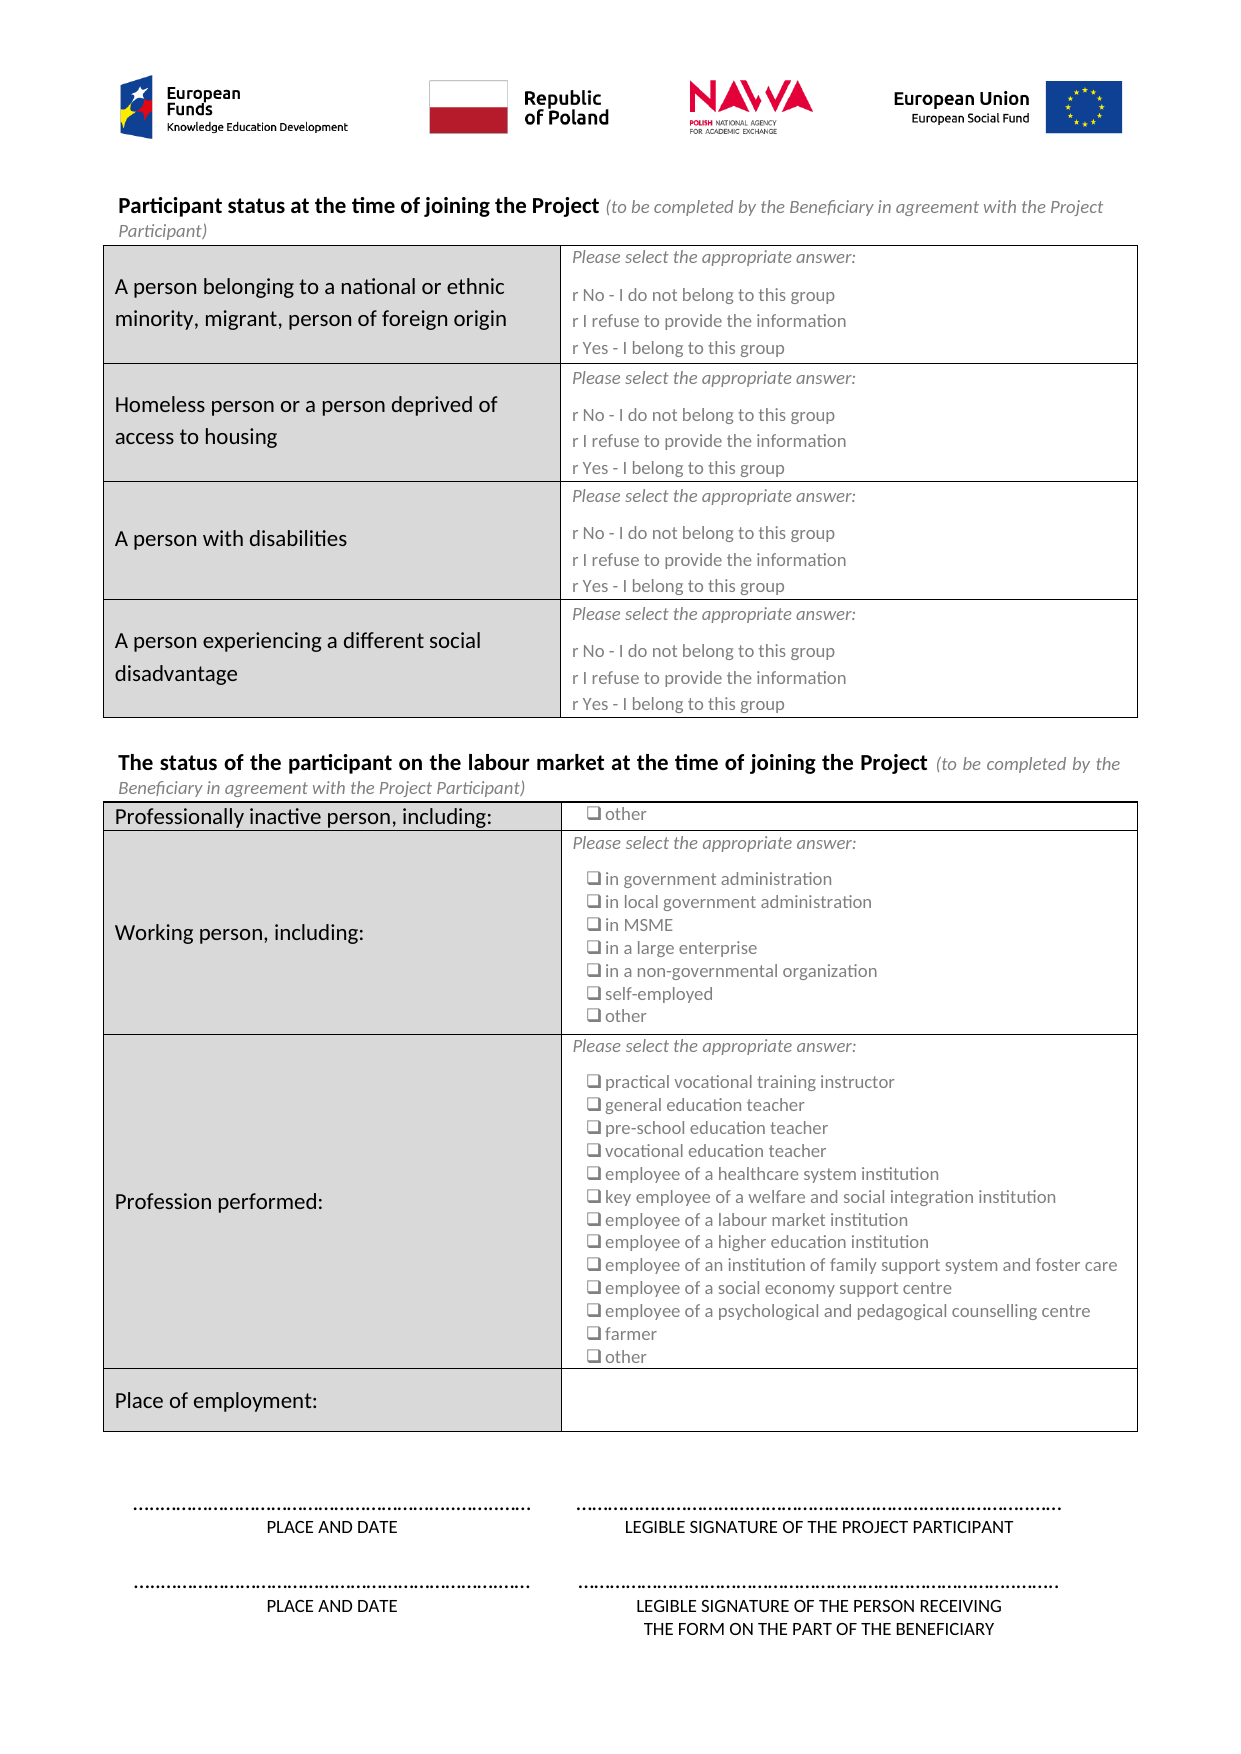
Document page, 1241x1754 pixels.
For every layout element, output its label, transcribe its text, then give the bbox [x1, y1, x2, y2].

table_header A person belonging to a national or ethnic minority, migrant, person of foreign origin [104, 246, 560, 363]
table_header Professionally inactive person, including: [104, 803, 561, 830]
table_cell Profession performed: [104, 1035, 561, 1368]
table_cell Place of employment: [104, 1369, 561, 1431]
picture [118, 73, 1123, 139]
text The status of the participant on the labour market at the time of joining the Project (to be completed by the Beneficiary in agreement with the Project Participant) [118, 748, 1122, 799]
table_cell Please select the appropriate answer: r No - I do not belong to this group r I refuse to provide the information r Yes - I belong to this group [561, 482, 1137, 599]
table_cell [562, 1369, 1137, 1431]
table_cell Working person, including: [104, 831, 561, 1034]
table_cell ………………………………………………………………………..…….. LEGIBLE SIGNATURE OF THE PERSON RECEIVING THE FORM ON THE PART OF THE BENEFICIARY [546, 1539, 1092, 1641]
table_cell Please select the appropriate answer: r No - I do not belong to this group r I refuse to provide the information r Yes - I belong to this group [561, 600, 1137, 717]
table_cell Homeless person or a person deprived of access to housing [104, 364, 560, 481]
table_header other [562, 803, 1137, 830]
table_cell Please select the appropriate answer: r No - I do not belong to this group r I refuse to provide the information r Yes - I belong to this group [561, 364, 1137, 481]
table_cell …..……………………………………………………….…… PLACE AND DATE [118, 1539, 546, 1641]
table_cell Please select the appropriate answer: practical vocational training instructor general education teacher pre-school education teacher vocational education teacher employee of a healthcare system institution key employee of a welfare and social integration institution employee of a labour market institution employee of a higher education institution employee of an institution of family support system and foster care employee of a social economy support centre employee of a psychological and pedagogical counselling centre farmer other [562, 1035, 1137, 1368]
table_cell A person experiencing a different social disadvantage [104, 600, 560, 717]
table_header Please select the appropriate answer: r No - I do not belong to this group r I refuse to provide the information r Yes - I belong to this group [561, 246, 1137, 363]
text Participant status at the time of joining the Project (to be completed by the Beneficiary in agreement with the Project Participant) [118, 192, 1122, 243]
table_cell A person with disabilities [104, 482, 560, 599]
table_header …..………………………………………………..……..…… PLACE AND DATE [118, 1432, 546, 1539]
table_header …………………………………………………………………………..…… LEGIBLE SIGNATURE OF THE PROJECT PARTICIPANT [546, 1432, 1092, 1539]
table_cell Please select the appropriate answer: in government administration in local government administration in MSME in a large enterprise in a non-governmental organization self-employed other [562, 831, 1137, 1034]
